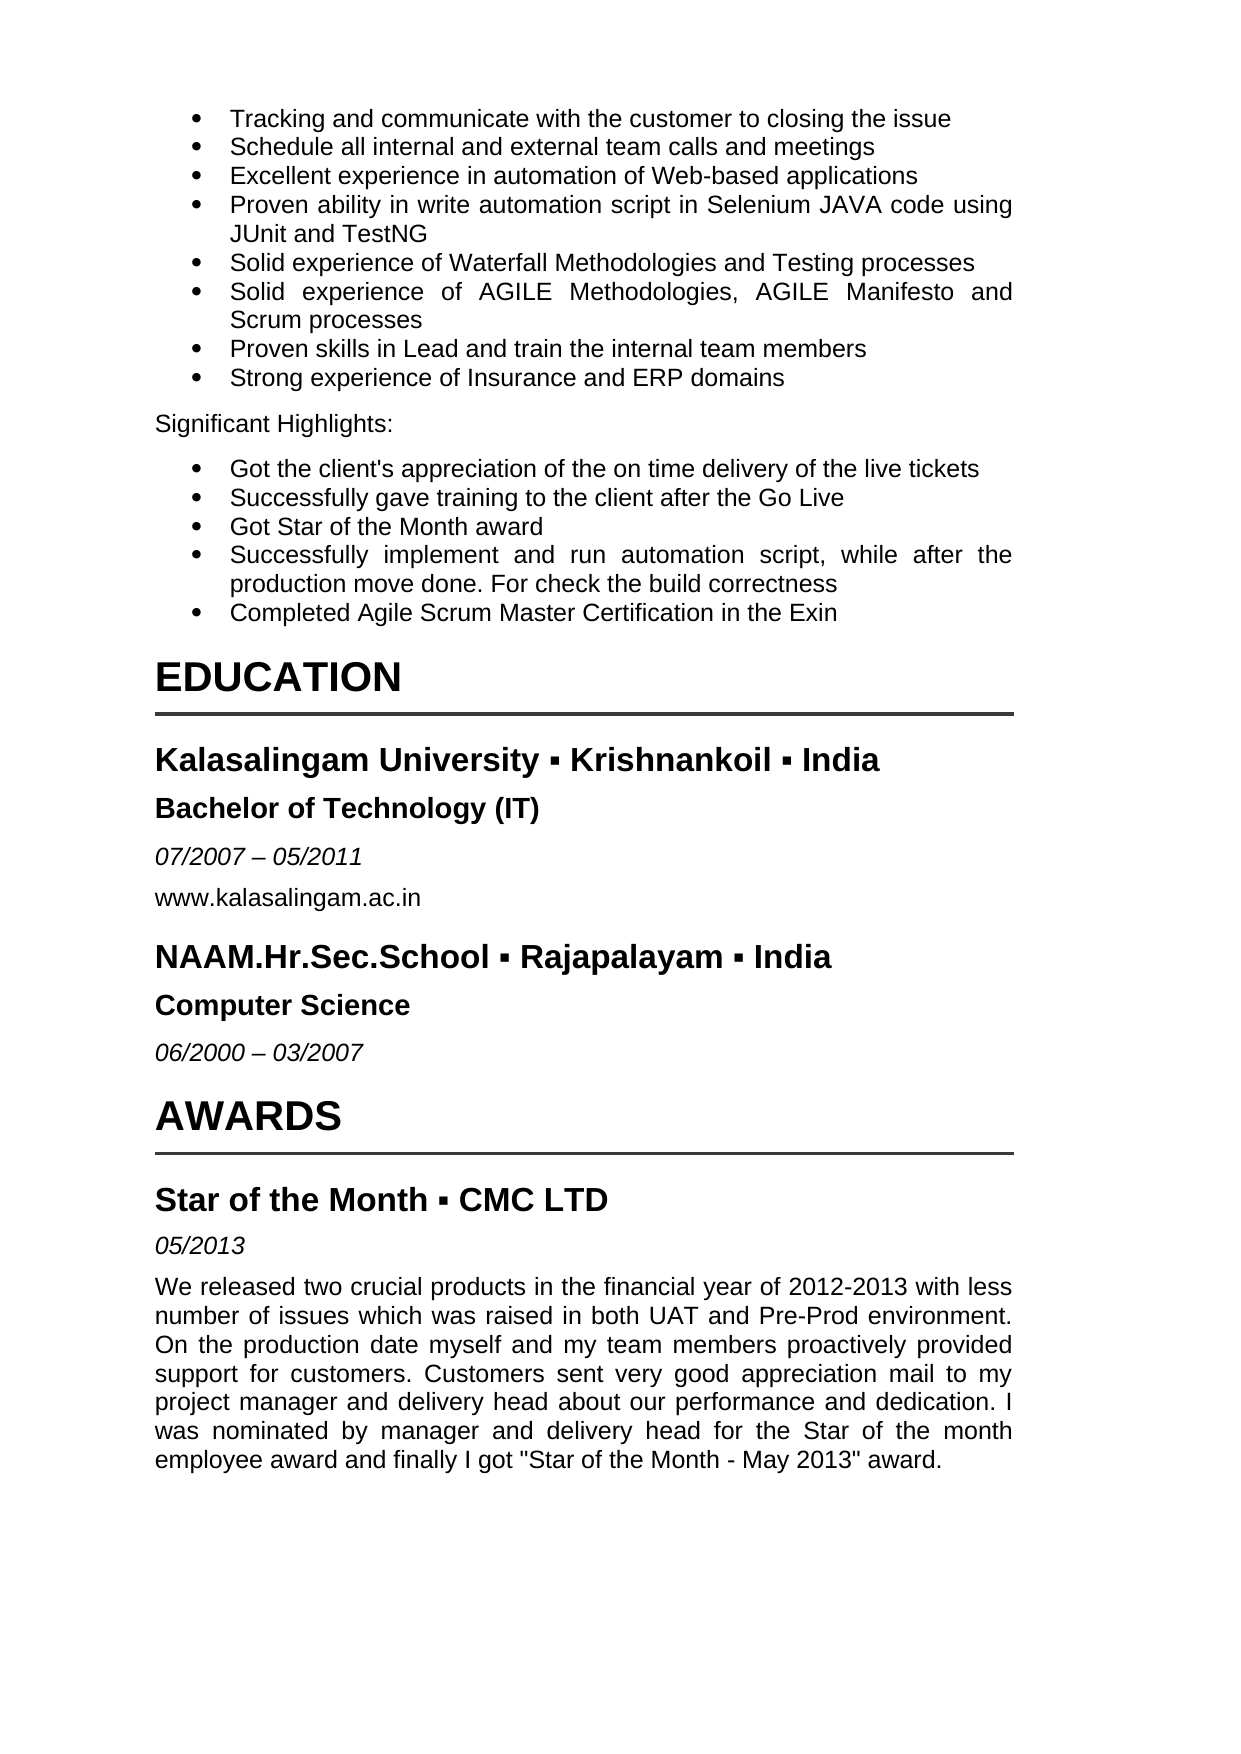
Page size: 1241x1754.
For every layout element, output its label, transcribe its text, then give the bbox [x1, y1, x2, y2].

list Successfully implement and run automation script, while after the production move done. For check the build correctness [192, 541, 1014, 598]
list Got Star of the Month award [192, 512, 1014, 541]
text Significant Highlights: [154, 408, 1014, 437]
list Solid experience of AGILE Methodologies, AGILE Manifesto and Scrum processes [192, 277, 1014, 334]
list Proven skills in Lead and train the internal team members [192, 334, 1014, 363]
text 05/2013 [154, 1231, 1014, 1260]
list Successfully gave training to the client after the Go Live [192, 483, 1014, 512]
list Proven ability in write automation script in Selenium JAVA code using JUnit and TestNG [192, 190, 1014, 248]
subtitle EDUCATION [154, 652, 1014, 716]
list Got the client's appreciation of the on time delivery of the live tickets [192, 454, 1014, 483]
subtitle Computer Science [154, 988, 1014, 1021]
list Completed Agile Scrum Master Certification in the Exin [192, 598, 1014, 627]
subtitle Bachelor of Technology (IT) [154, 791, 1014, 825]
list Strong experience of Insurance and ERP domains [192, 363, 1014, 392]
text 06/2000 – 03/2007 [154, 1038, 1014, 1067]
list Solid experience of Waterfall Methodologies and Testing processes [192, 248, 1014, 277]
text We released two crucial products in the financial year of 2012-2013 with less number of issues which was raised in both UAT and Pre-Prod environment. On the production date myself and my team members proactively provided support for customers. Customers sent very good appreciation mail to my project manager and delivery head about our performance and dedication. I was nominated by manager and delivery head for the Star of the month employee award and finally I got "Star of the Month - May 2013" award. [154, 1272, 1014, 1473]
subtitle Kalasalingam University ▪ Krishnankoil ▪ India [154, 741, 1014, 779]
subtitle NAAM.Hr.Sec.School ▪ Rajapalayam ▪ India [154, 937, 1014, 975]
list Schedule all internal and external team calls and meetings [192, 132, 1014, 161]
text 07/2007 – 05/2011 [154, 842, 1014, 870]
list Tracking and communicate with the customer to closing the issue [192, 103, 1014, 132]
list Excellent experience in automation of Web-based applications [192, 161, 1014, 190]
subtitle AWARDS [154, 1092, 1014, 1155]
subtitle Star of the Month ▪ CMC LTD [154, 1180, 1014, 1218]
text www.kalasalingam.ac.in [154, 883, 1014, 912]
